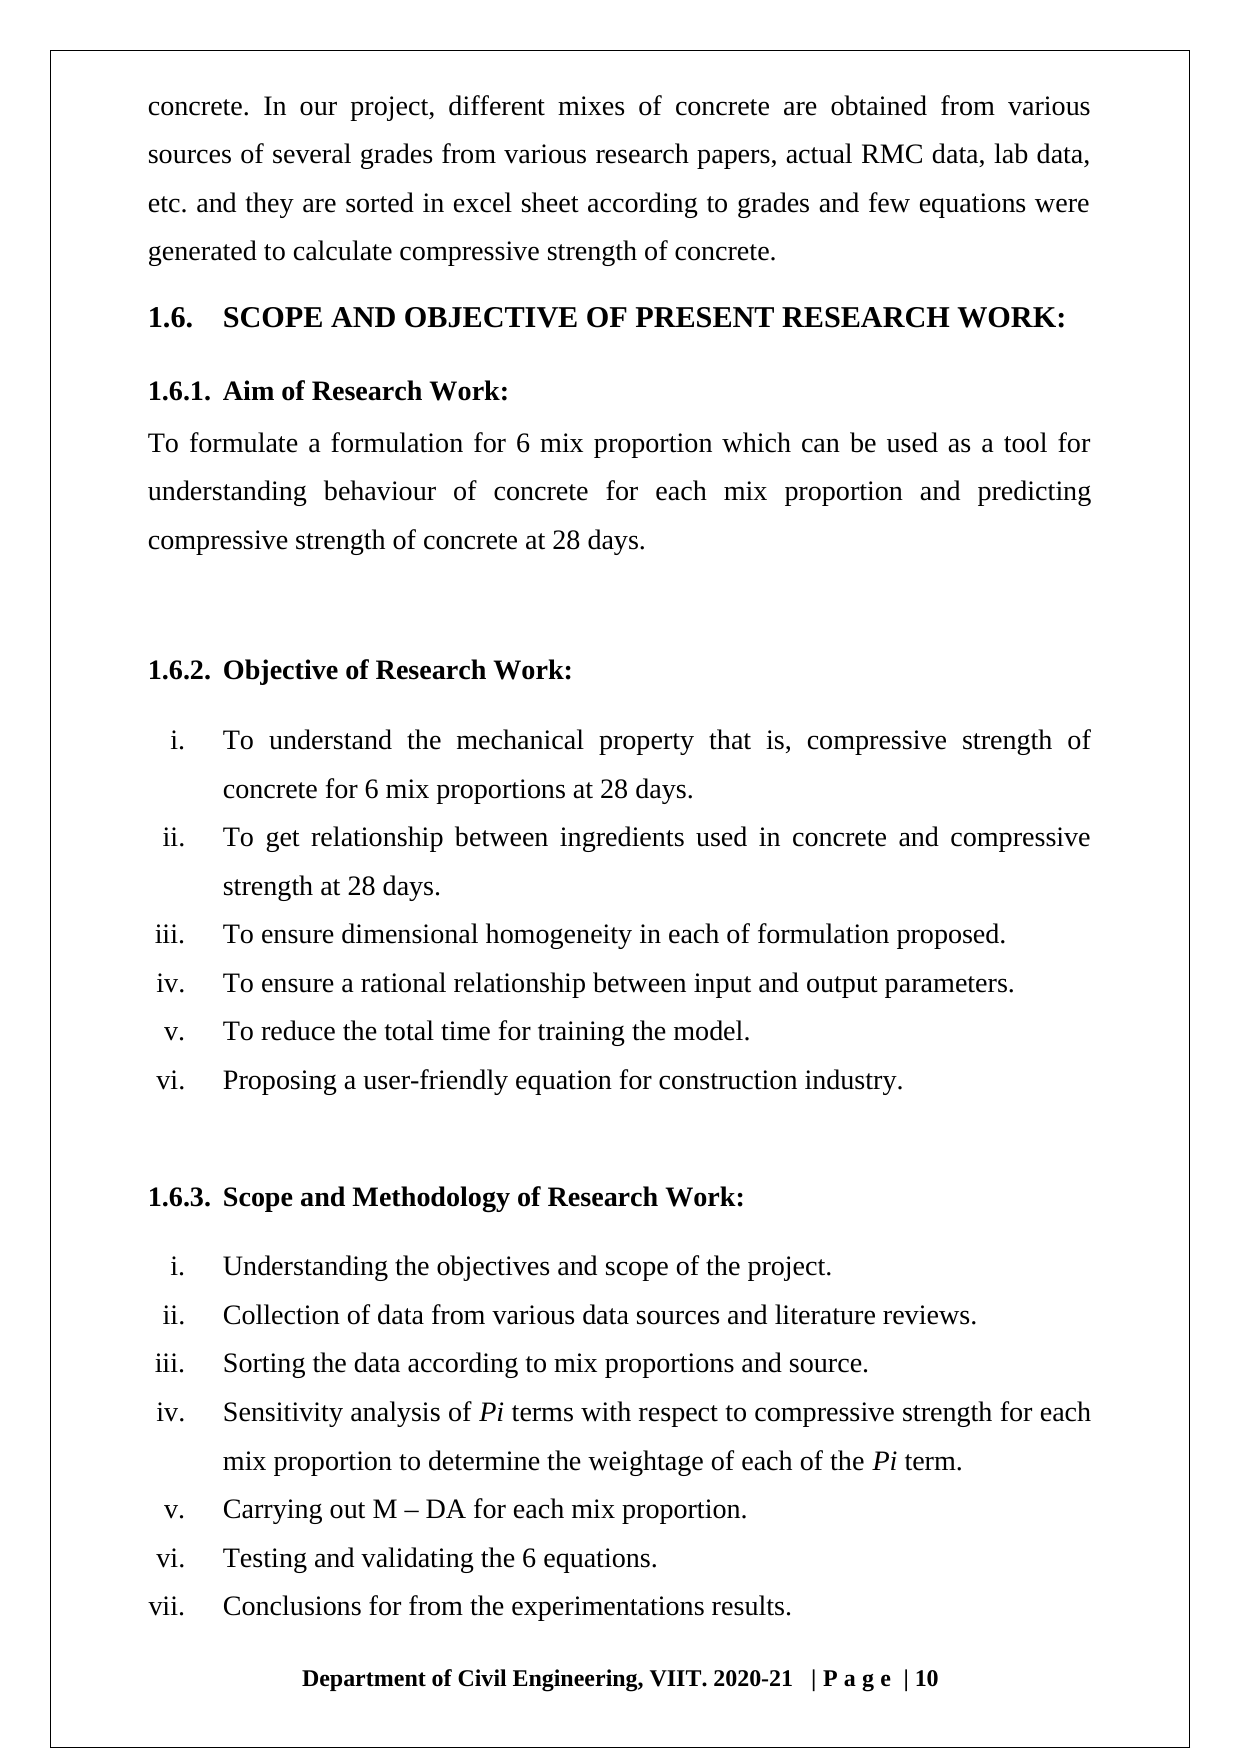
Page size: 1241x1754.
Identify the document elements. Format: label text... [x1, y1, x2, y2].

list Testing and validating the 6 equations. [185, 1541, 1093, 1573]
list Carrying out M – DA for each mix proportion. [185, 1492, 1093, 1524]
list SCOPE AND OBJECTIVE OF PRESENT RESEARCH WORK: [148, 299, 1093, 334]
list Understanding the objectives and scope of the project. [185, 1249, 1093, 1282]
list Collection of data from various data sources and literature reviews. [185, 1298, 1093, 1330]
text To formulate a formulation for 6 mix proportion which can be used as a tool for understanding behaviour of concrete for each mix proportion and predicting compressive strength of concrete at 28 days. [148, 426, 1093, 555]
list To understand the mechanical property that is, compressive strength of concrete for 6 mix proportions at 28 days. [185, 723, 1093, 804]
list To get relationship between ingredients used in concrete and compressive strength at 28 days. [185, 820, 1093, 901]
list Objective of Research Work: [148, 653, 1093, 686]
list Scope and Methodology of Research Work: [148, 1180, 1093, 1212]
list To ensure a rational relationship between input and output parameters. [185, 966, 1093, 998]
list Sorting the data according to mix proportions and source. [185, 1347, 1093, 1379]
list Sensitivity analysis of Pi terms with respect to compressive strength for each mix proportion to determine the weightage of each of the Pi term. [185, 1395, 1093, 1476]
list Proposing a user-friendly equation for construction industry. [185, 1063, 1093, 1095]
list Conclusions for from the experimentations results. [185, 1589, 1093, 1622]
list To ensure dimensional homogeneity in each of formulation proposed. [185, 917, 1093, 950]
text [148, 89, 1093, 267]
list Aim of Research Work: [148, 374, 1093, 407]
list To reduce the total time for training the model. [185, 1014, 1093, 1047]
